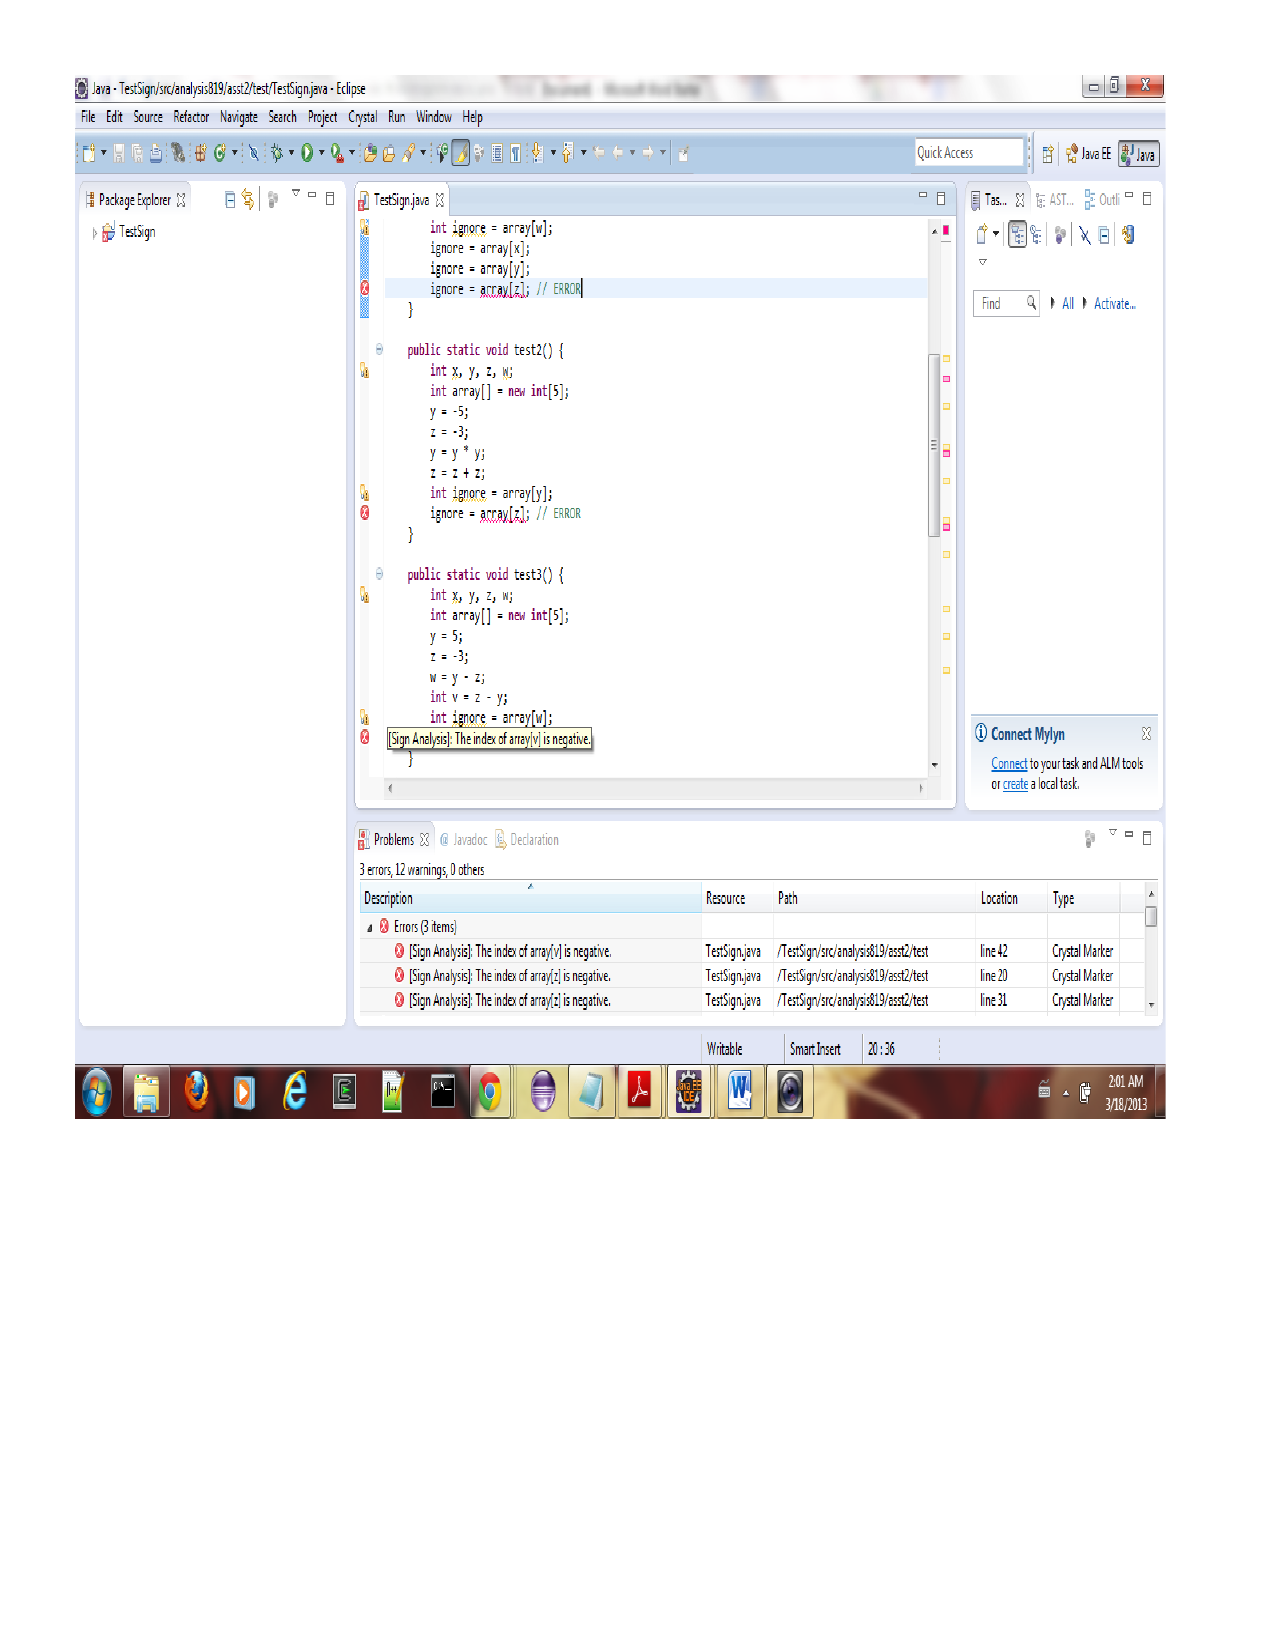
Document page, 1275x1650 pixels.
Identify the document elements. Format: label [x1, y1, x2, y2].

picture [75, 75, 1166, 1119]
